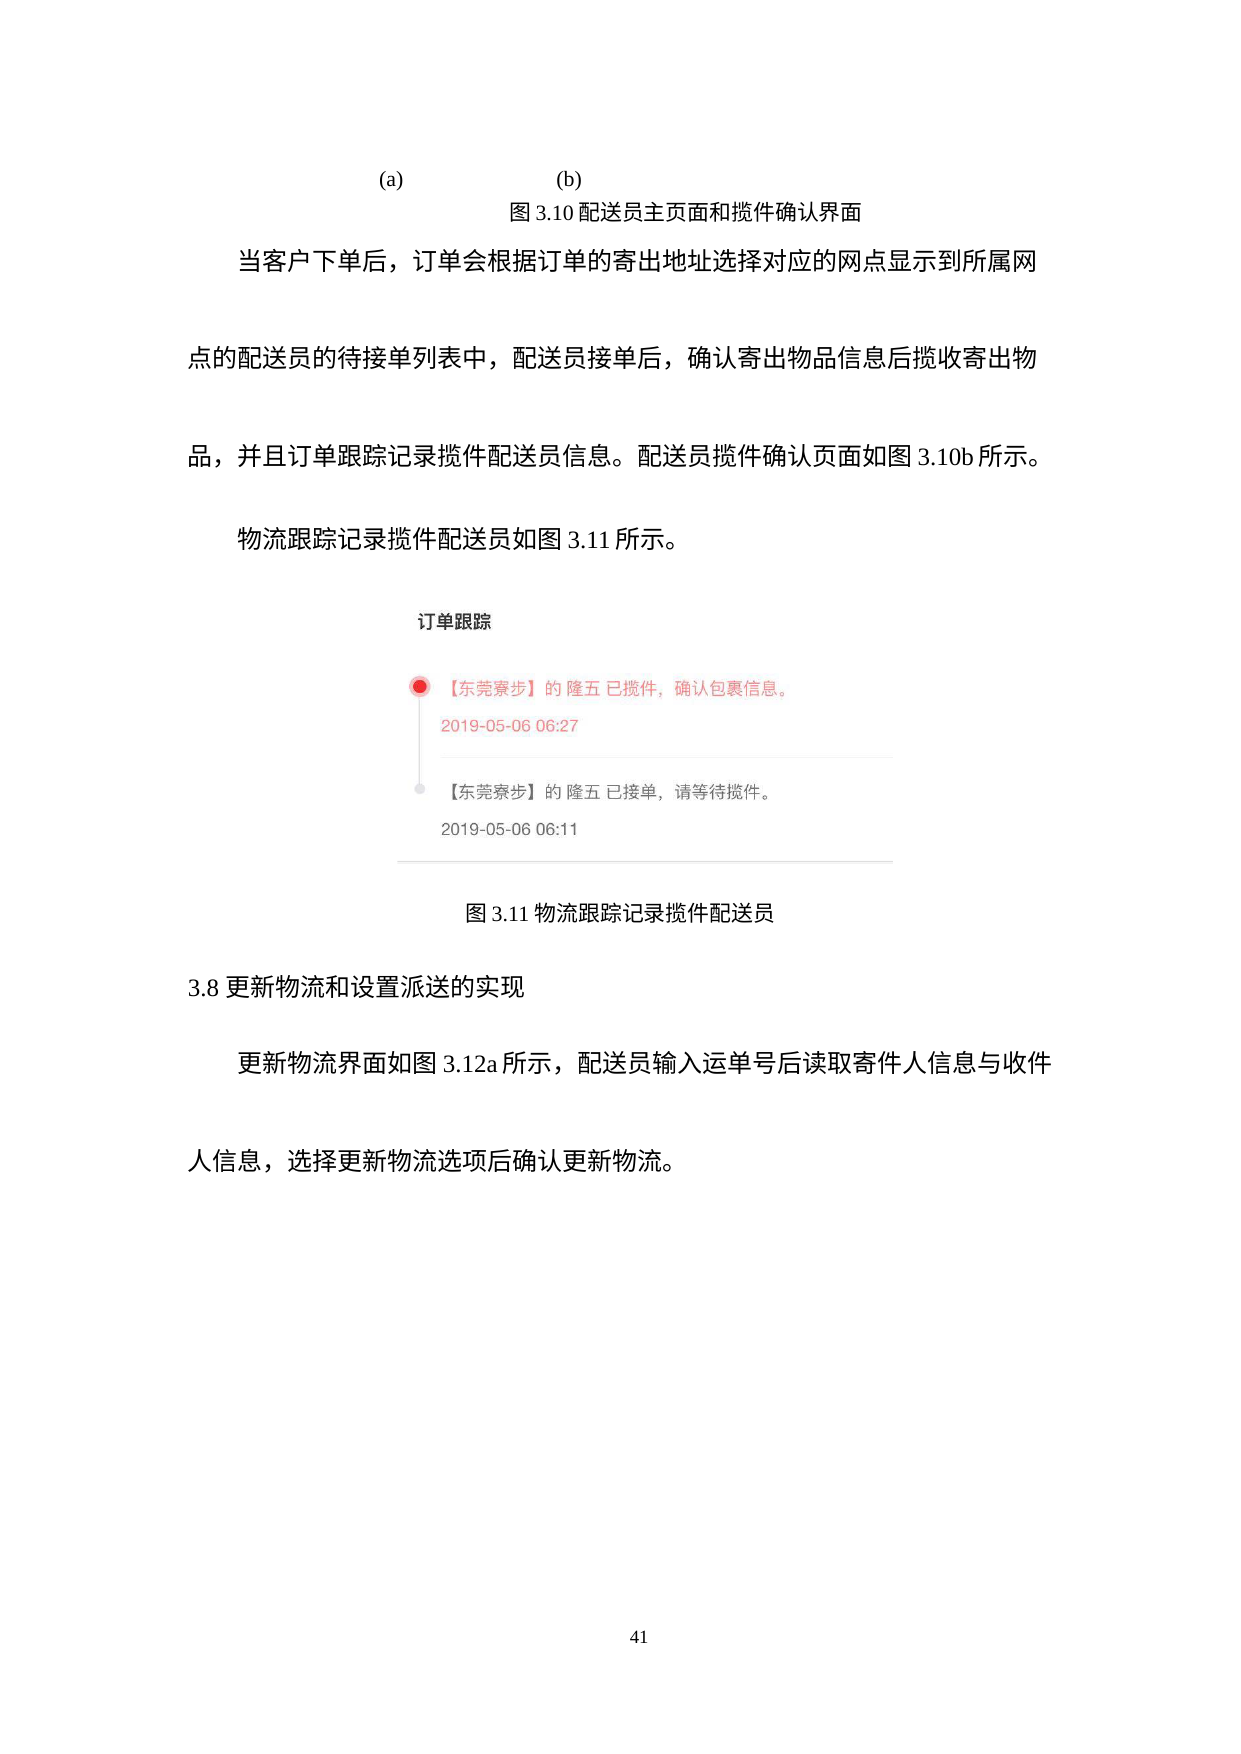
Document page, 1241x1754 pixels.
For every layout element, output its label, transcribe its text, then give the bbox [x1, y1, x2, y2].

text 物流跟踪记录揽件配送员如图3.11所示。 [187, 505, 1053, 570]
text 图3.10配送员主页面和揽件确认界面 [275, 194, 1053, 227]
text 图3.11 物流跟踪记录揽件配送员 [187, 895, 1053, 928]
text (a) (b) [319, 162, 1053, 194]
text 当客户下单后，订单会根据订单的寄出地址选择对应的网点显示到所属网点的配送员的待接单列表中，配送员接单后，确认寄出物品信息后揽收寄出物品，并且订单跟踪记录揽件配送员信息。配送员揽件确认页面如图3.10b所示。 [187, 227, 1053, 487]
text 更新物流界面如图3.12a所示，配送员输入运单号后读取寄件人信息与收件人信息，选择更新物流选项后确认更新物流。 [187, 1029, 1053, 1192]
picture [397, 588, 893, 864]
subtitle 3.8 更新物流和设置派送的实现 [188, 953, 1053, 1018]
